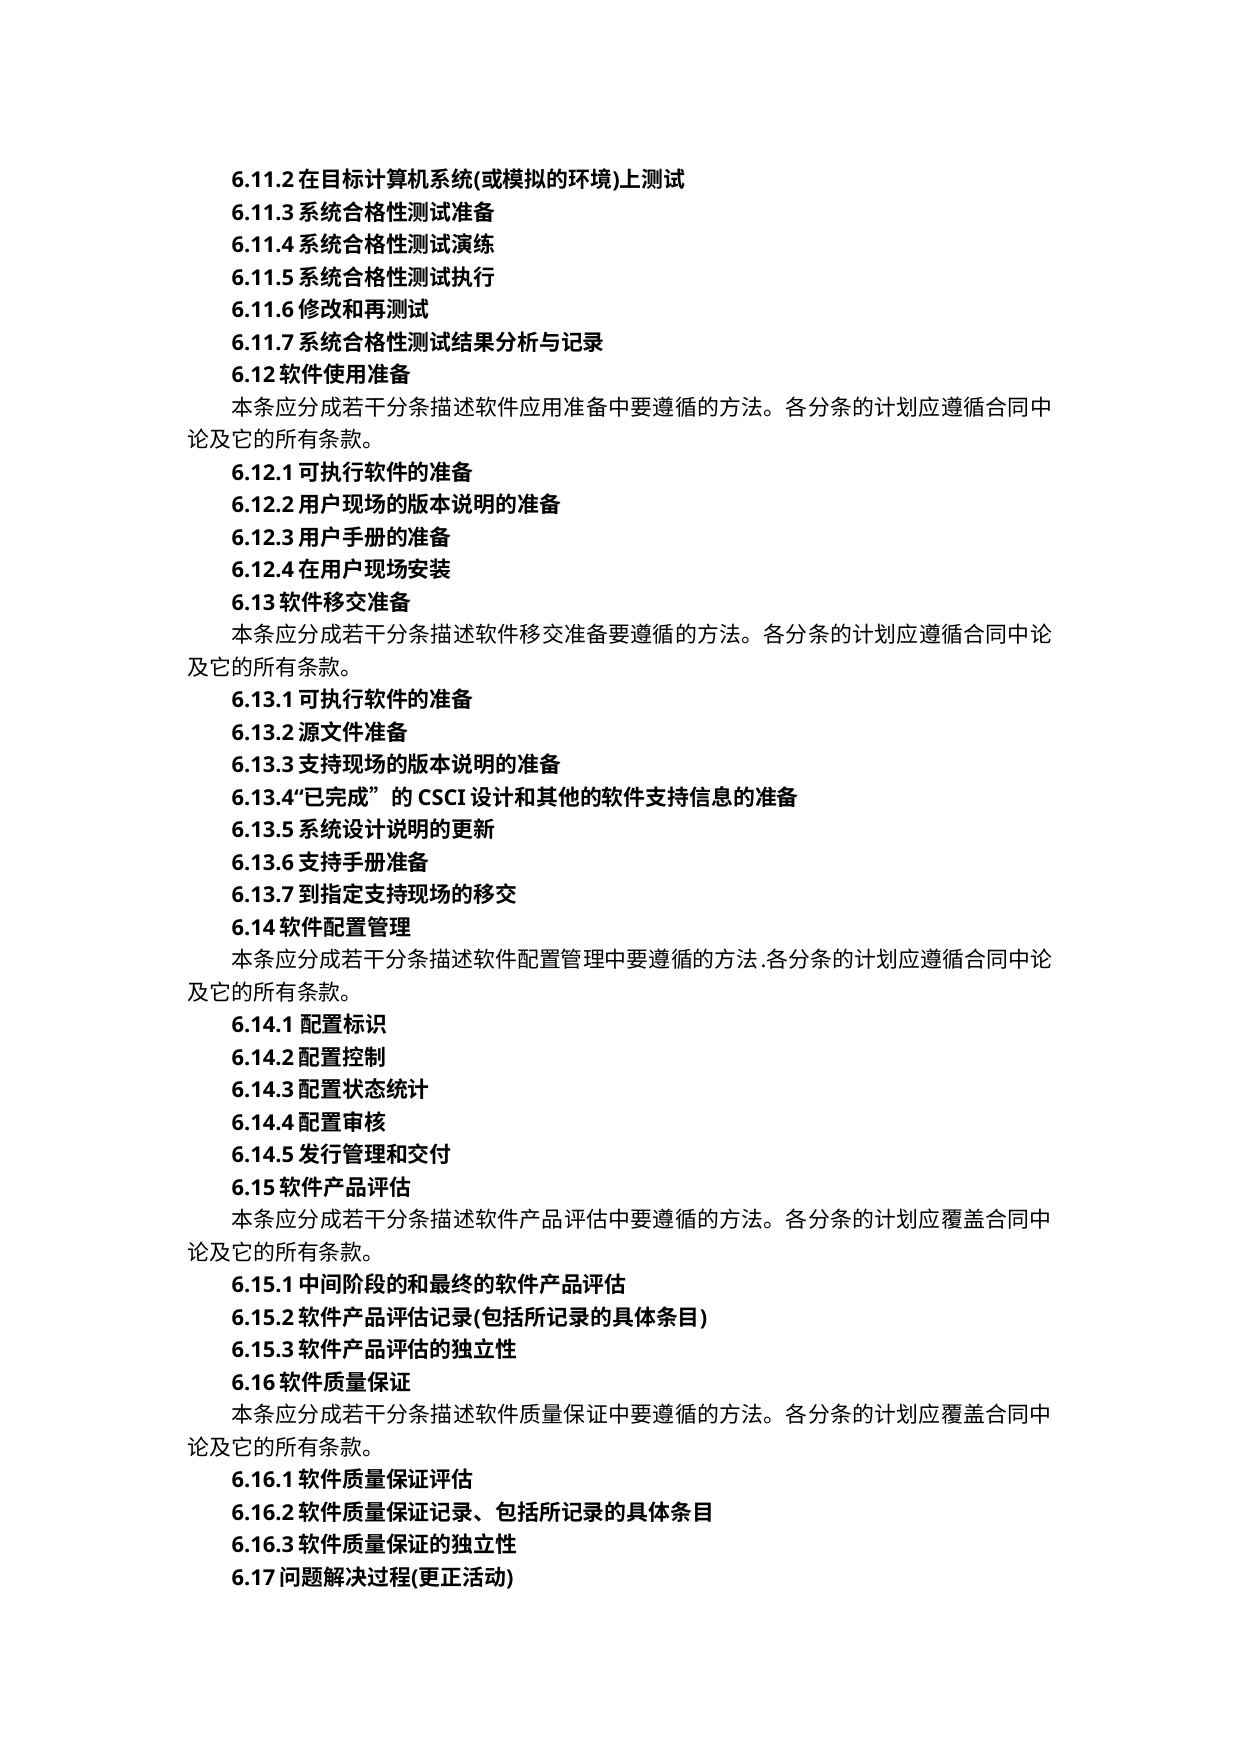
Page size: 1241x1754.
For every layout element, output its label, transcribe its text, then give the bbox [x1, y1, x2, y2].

text 可执行软件的准备 [187, 682, 1053, 714]
text 6.15软件产品评估 [187, 1169, 1053, 1202]
text 在用户现场安装 [187, 552, 1053, 584]
text 6.17问题解决过程(更正活动) [187, 1559, 1053, 1592]
text 支持手册准备 [187, 844, 1053, 877]
text 6.13软件移交准备 [187, 584, 1053, 617]
text 用户手册的准备 [187, 519, 1053, 552]
text 软件产品评估记录(包括所记录的具体条目) [187, 1299, 1053, 1332]
text 系统合格性测试执行 [187, 259, 1053, 292]
text 发行管理和交付 [187, 1137, 1053, 1169]
text 6.16软件质量保证 [187, 1364, 1053, 1397]
text 6.14软件配置管理 [187, 909, 1053, 942]
text 用户现场的版本说明的准备 [187, 487, 1053, 519]
text 软件质量保证记录、包括所记录的具体条目 [187, 1494, 1053, 1527]
text 软件质量保证的独立性 [187, 1527, 1053, 1559]
text “已完成”的CSCI设计和其他的软件支持信息的准备 [187, 779, 1053, 812]
text 可执行软件的准备 [187, 454, 1053, 487]
text 配置审核 [187, 1104, 1053, 1137]
text 系统合格性测试准备 [187, 194, 1053, 227]
text 系统合格性测试结果分析与记录 [187, 324, 1053, 357]
text 软件产品评估的独立性 [187, 1332, 1053, 1364]
text 配置标识 [187, 1007, 1053, 1039]
text 本条应分成若干分条描述软件移交准备要遵循的方法。各分条的计划应遵循合同中论及它的所有条款。 [187, 617, 1053, 682]
text 系统合格性测试演练 [187, 227, 1053, 259]
text 在目标计算机系统(或模拟的环境)上测试 [187, 162, 1053, 194]
text 源文件准备 [187, 714, 1053, 747]
text 软件质量保证评估 [187, 1462, 1053, 1494]
text 本条应分成若干分条描述软件应用准备中要遵循的方法。各分条的计划应遵循合同中论及它的所有条款。 [187, 389, 1053, 454]
text 6.12软件使用准备 [187, 357, 1053, 389]
text 配置控制 [187, 1039, 1053, 1072]
text 支持现场的版本说明的准备 [187, 747, 1053, 779]
text 配置状态统计 [187, 1072, 1053, 1104]
text 本条应分成若干分条描述软件配置管理中要遵循的方法.各分条的计划应遵循合同中论及它的所有条款。 [187, 942, 1053, 1007]
text 系统设计说明的更新 [187, 812, 1053, 844]
text 本条应分成若干分条描述软件质量保证中要遵循的方法。各分条的计划应覆盖合同中论及它的所有条款。 [187, 1397, 1053, 1462]
text 本条应分成若干分条描述软件产品评估中要遵循的方法。各分条的计划应覆盖合同中论及它的所有条款。 [187, 1202, 1053, 1267]
text 中间阶段的和最终的软件产品评估 [187, 1267, 1053, 1299]
text 修改和再测试 [187, 292, 1053, 324]
text 到指定支持现场的移交 [187, 877, 1053, 909]
